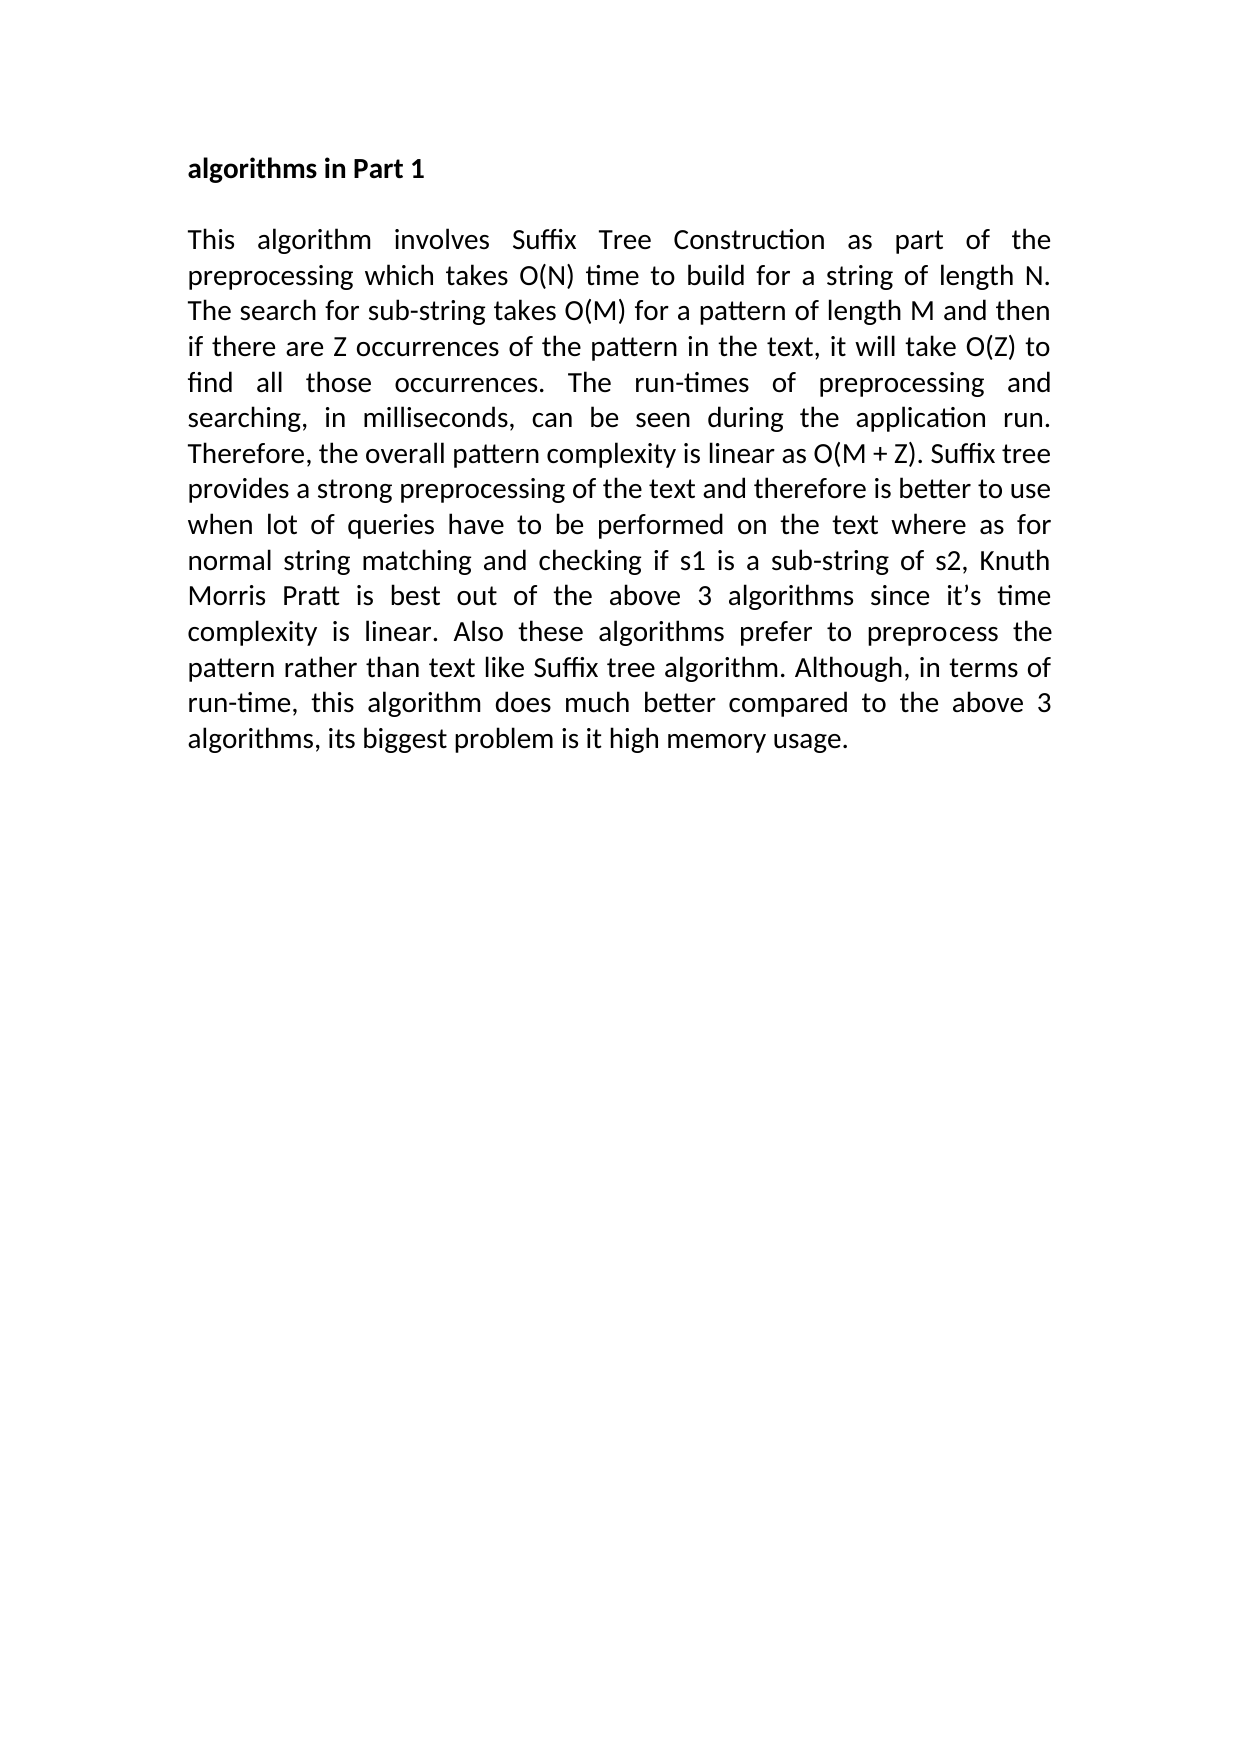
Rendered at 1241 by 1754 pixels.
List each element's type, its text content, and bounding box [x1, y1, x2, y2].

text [187, 150, 1053, 186]
text This algorithm involves Suffix Tree Construction as part of the preprocessing which takes O(N) time to build for a string of length N. The search for sub-string takes O(M) for a pattern of length M and then if there are Z occurrences of the pattern in the text, it will take O(Z) to find all those occurrences. The run-times of preprocessing and searching, in milliseconds, can be seen during the application run. Therefore, the overall pattern complexity is linear as O(M + Z). Suffix tree provides a strong preprocessing of the text and therefore is better to use when lot of queries have to be performed on the text where as for normal string matching and checking if s1 is a sub-string of s2, Knuth Morris Pratt is best out of the above 3 algorithms since it’s time complexity is linear. Also these algorithms prefer to preprocess the pattern rather than text like Suffix tree algorithm. Although, in terms of run-time, this algorithm does much better compared to the above 3 algorithms, its biggest problem is it high memory usage. [187, 221, 1053, 756]
